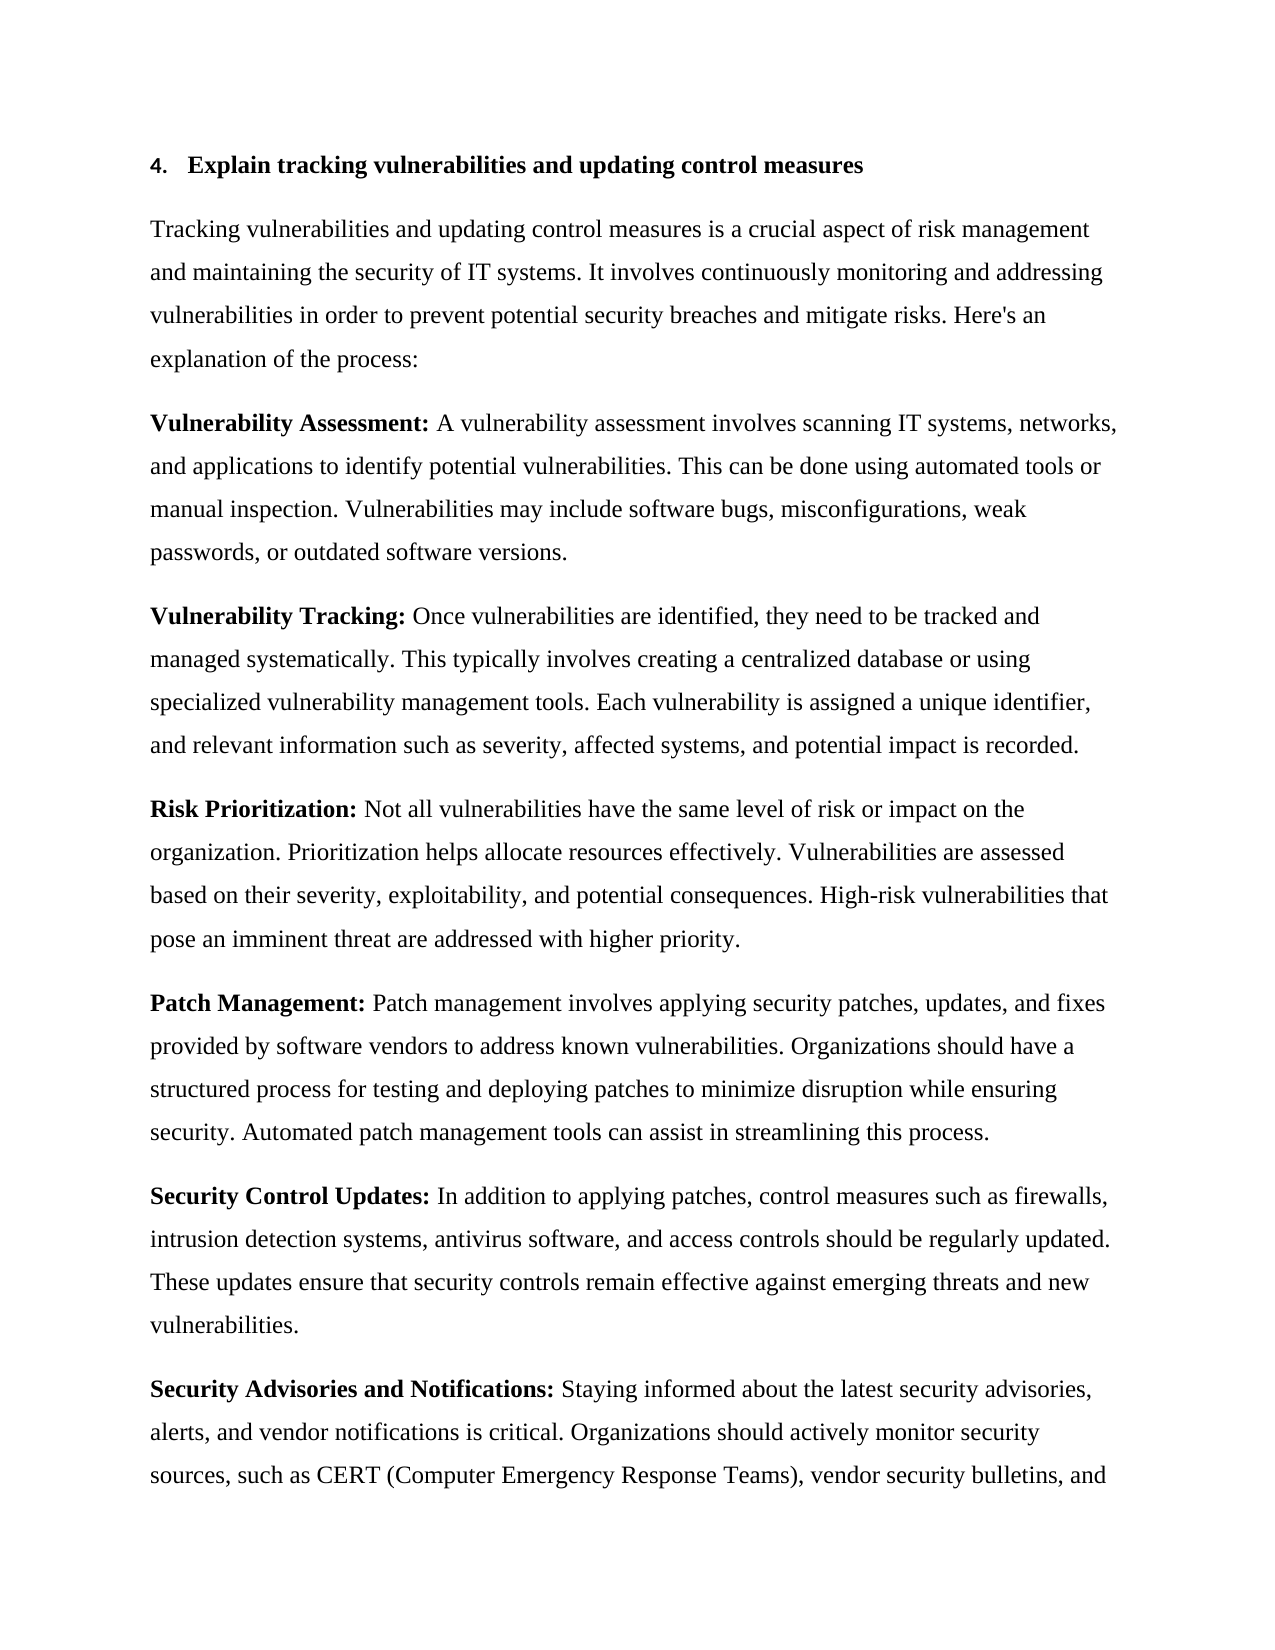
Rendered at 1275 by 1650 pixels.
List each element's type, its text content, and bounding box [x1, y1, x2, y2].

text Risk Prioritization: Not all vulnerabilities have the same level of risk or impact on the organization. Prioritization helps allocate resources effectively. Vulnerabilities are assessed based on their severity, exploitability, and potential consequences. High-risk vulnerabilities that pose an imminent threat are addressed with higher priority. [150, 794, 1125, 952]
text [150, 1374, 1125, 1489]
list Explain tracking vulnerabilities and updating control measures [150, 150, 1125, 179]
text Security Control Updates: In addition to applying patches, control measures such as firewalls, intrusion detection systems, antivirus software, and access controls should be regularly updated. These updates ensure that security controls remain effective against emerging threats and new vulnerabilities. [150, 1181, 1125, 1339]
text Tracking vulnerabilities and updating control measures is a crucial aspect of risk management and maintaining the security of IT systems. It involves continuously monitoring and addressing vulnerabilities in order to prevent potential security breaches and mitigate risks. Here's an explanation of the process: [150, 214, 1125, 372]
text Vulnerability Tracking: Once vulnerabilities are identified, they need to be tracked and managed systematically. This typically involves creating a centralized database or using specialized vulnerability management tools. Each vulnerability is assigned a unique identifier, and relevant information such as severity, affected systems, and potential impact is recorded. [150, 601, 1125, 759]
text Patch Management: Patch management involves applying security patches, updates, and fixes provided by software vendors to address known vulnerabilities. Organizations should have a structured process for testing and deploying patches to minimize disruption while ensuring security. Automated patch management tools can assist in streamlining this process. [150, 988, 1125, 1146]
text Vulnerability Assessment: A vulnerability assessment involves scanning IT systems, networks, and applications to identify potential vulnerabilities. This can be done using automated tools or manual inspection. Vulnerabilities may include software bugs, misconfigurations, weak passwords, or outdated software versions. [150, 408, 1125, 566]
